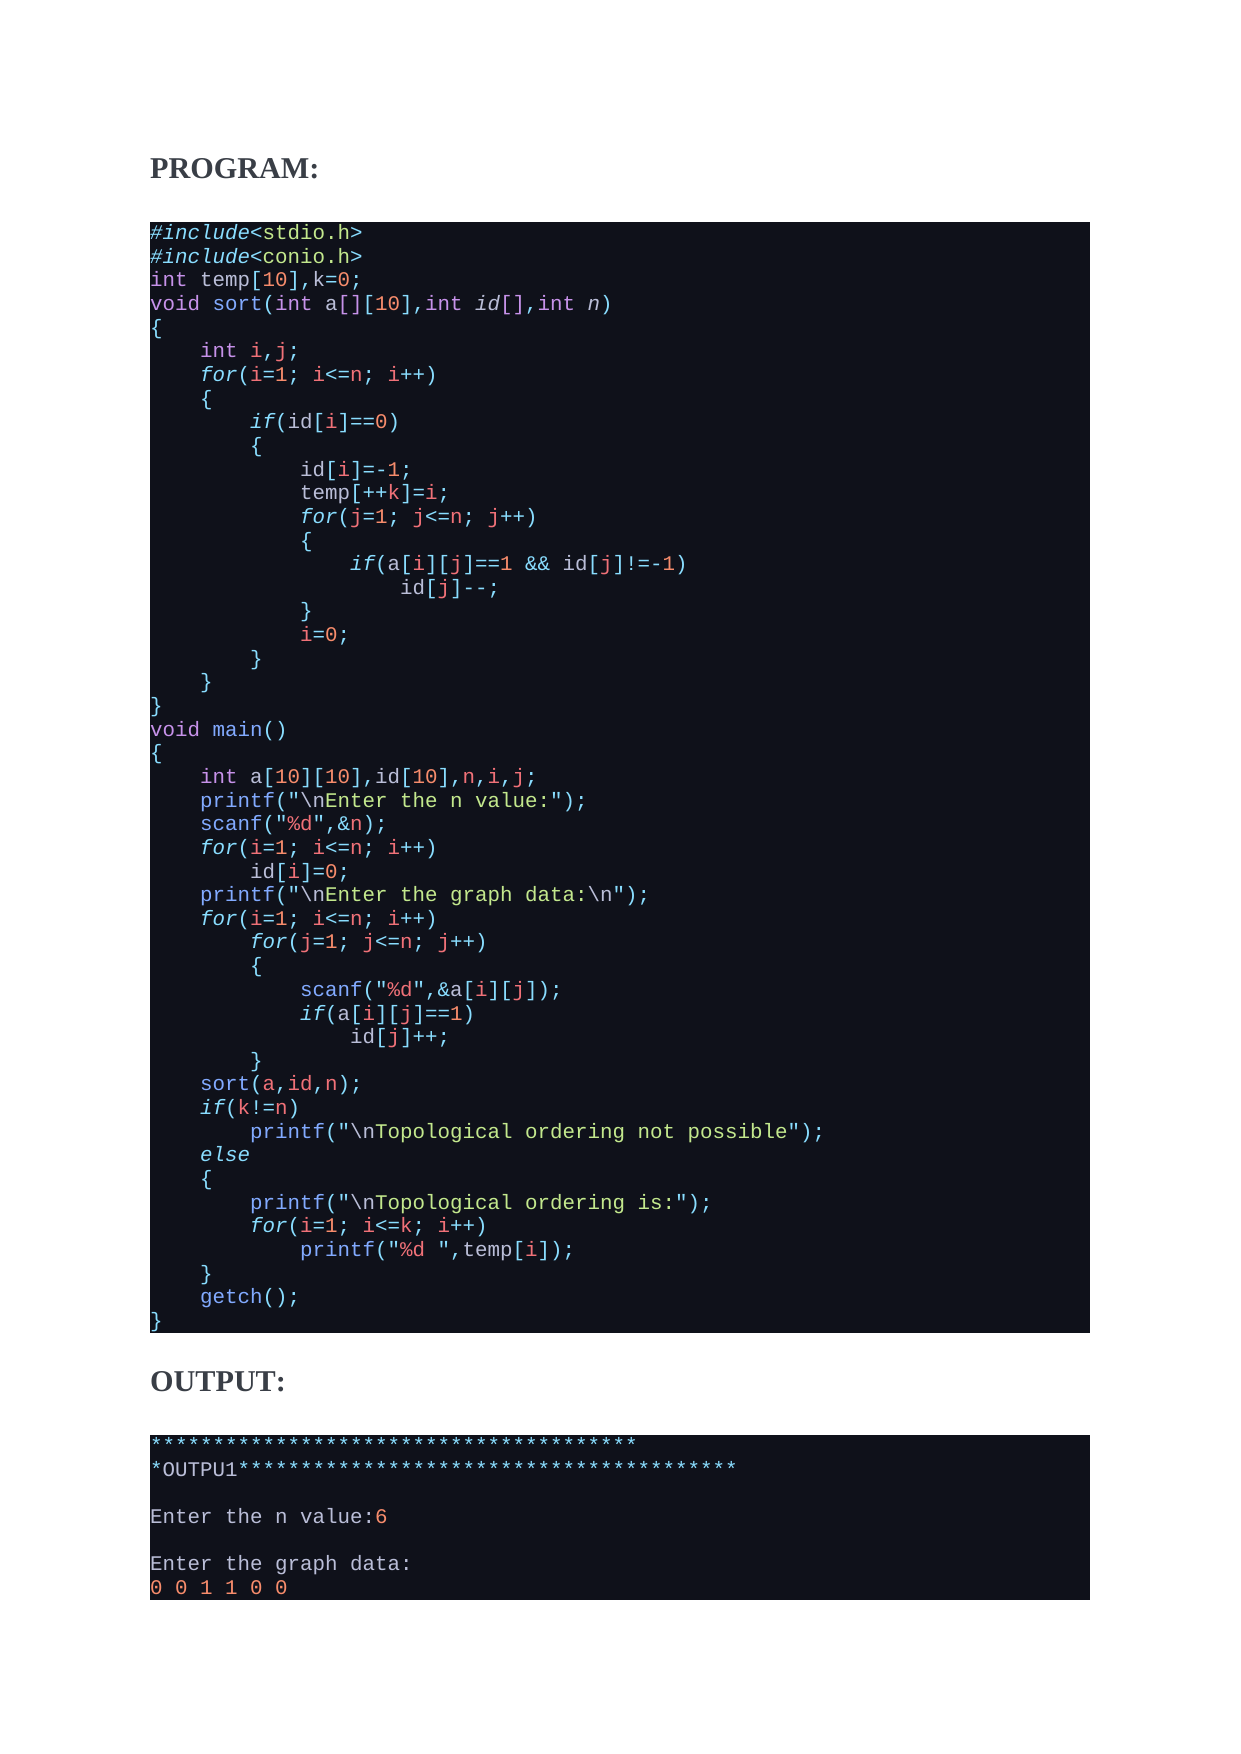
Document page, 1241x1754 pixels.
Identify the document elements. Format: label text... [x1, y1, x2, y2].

text else [150, 1144, 1090, 1168]
text void sort(int a[][10],int id[],int n) [150, 293, 1090, 317]
text Enter the graph data: [150, 1553, 1090, 1577]
text for(i=1; i<=n; i++) [150, 908, 1090, 932]
text 0 0 1 1 0 0 [150, 1577, 1090, 1600]
text printf("\nEnter the graph data:\n"); [150, 884, 1090, 908]
text } [150, 1263, 1090, 1286]
text PROGRAM: [150, 150, 1090, 185]
text if(k!=n) [150, 1097, 1090, 1121]
text #include<stdio.h> [150, 222, 1090, 246]
text for(i=1; i<=k; i++) [150, 1215, 1090, 1239]
text if(id[i]==0) [150, 411, 1090, 435]
text printf("\nTopological ordering not possible"); [150, 1121, 1090, 1144]
text for(i=1; i<=n; i++) [150, 837, 1090, 861]
text { [150, 529, 1090, 553]
text } [150, 648, 1090, 671]
text sort(a,id,n); [150, 1073, 1090, 1097]
text if(a[i][j]==1 && id[j]!=-1) [150, 553, 1090, 577]
text if(a[i][j]==1) [150, 1002, 1090, 1026]
text id[i]=0; [150, 861, 1090, 884]
text temp[++k]=i; [150, 482, 1090, 506]
text id[j]--; [150, 577, 1090, 601]
text { [150, 1168, 1090, 1192]
text ****************************************OUTPU1**************************************** [150, 1435, 1090, 1482]
text Enter the n value:6 [150, 1506, 1090, 1529]
text { [150, 742, 1090, 766]
text int a[10][10],id[10],n,i,j; [150, 766, 1090, 790]
text void main() [150, 719, 1090, 742]
text } [150, 601, 1090, 624]
text printf("\nEnter the n value:"); [150, 790, 1090, 813]
text id[j]++; [150, 1026, 1090, 1050]
text } [150, 1050, 1090, 1073]
text } [150, 671, 1090, 695]
text } [150, 1310, 1090, 1333]
text for(j=1; j<=n; j++) [150, 932, 1090, 955]
text id[i]=-1; [150, 459, 1090, 482]
text #include<conio.h> [150, 246, 1090, 269]
text OUTPUT: [150, 1363, 1090, 1397]
text getch(); [150, 1286, 1090, 1310]
text scanf("%d",&a[i][j]); [150, 979, 1090, 1002]
text printf("%d ",temp[i]); [150, 1239, 1090, 1263]
text int temp[10],k=0; [150, 269, 1090, 293]
text { [150, 435, 1090, 459]
text for(j=1; j<=n; j++) [150, 506, 1090, 529]
text i=0; [150, 624, 1090, 648]
text } [150, 695, 1090, 719]
text { [150, 388, 1090, 411]
text int i,j; [150, 340, 1090, 364]
text printf("\nTopological ordering is:"); [150, 1192, 1090, 1215]
text for(i=1; i<=n; i++) [150, 364, 1090, 388]
text scanf("%d",&n); [150, 813, 1090, 837]
text { [150, 317, 1090, 340]
text { [150, 955, 1090, 979]
